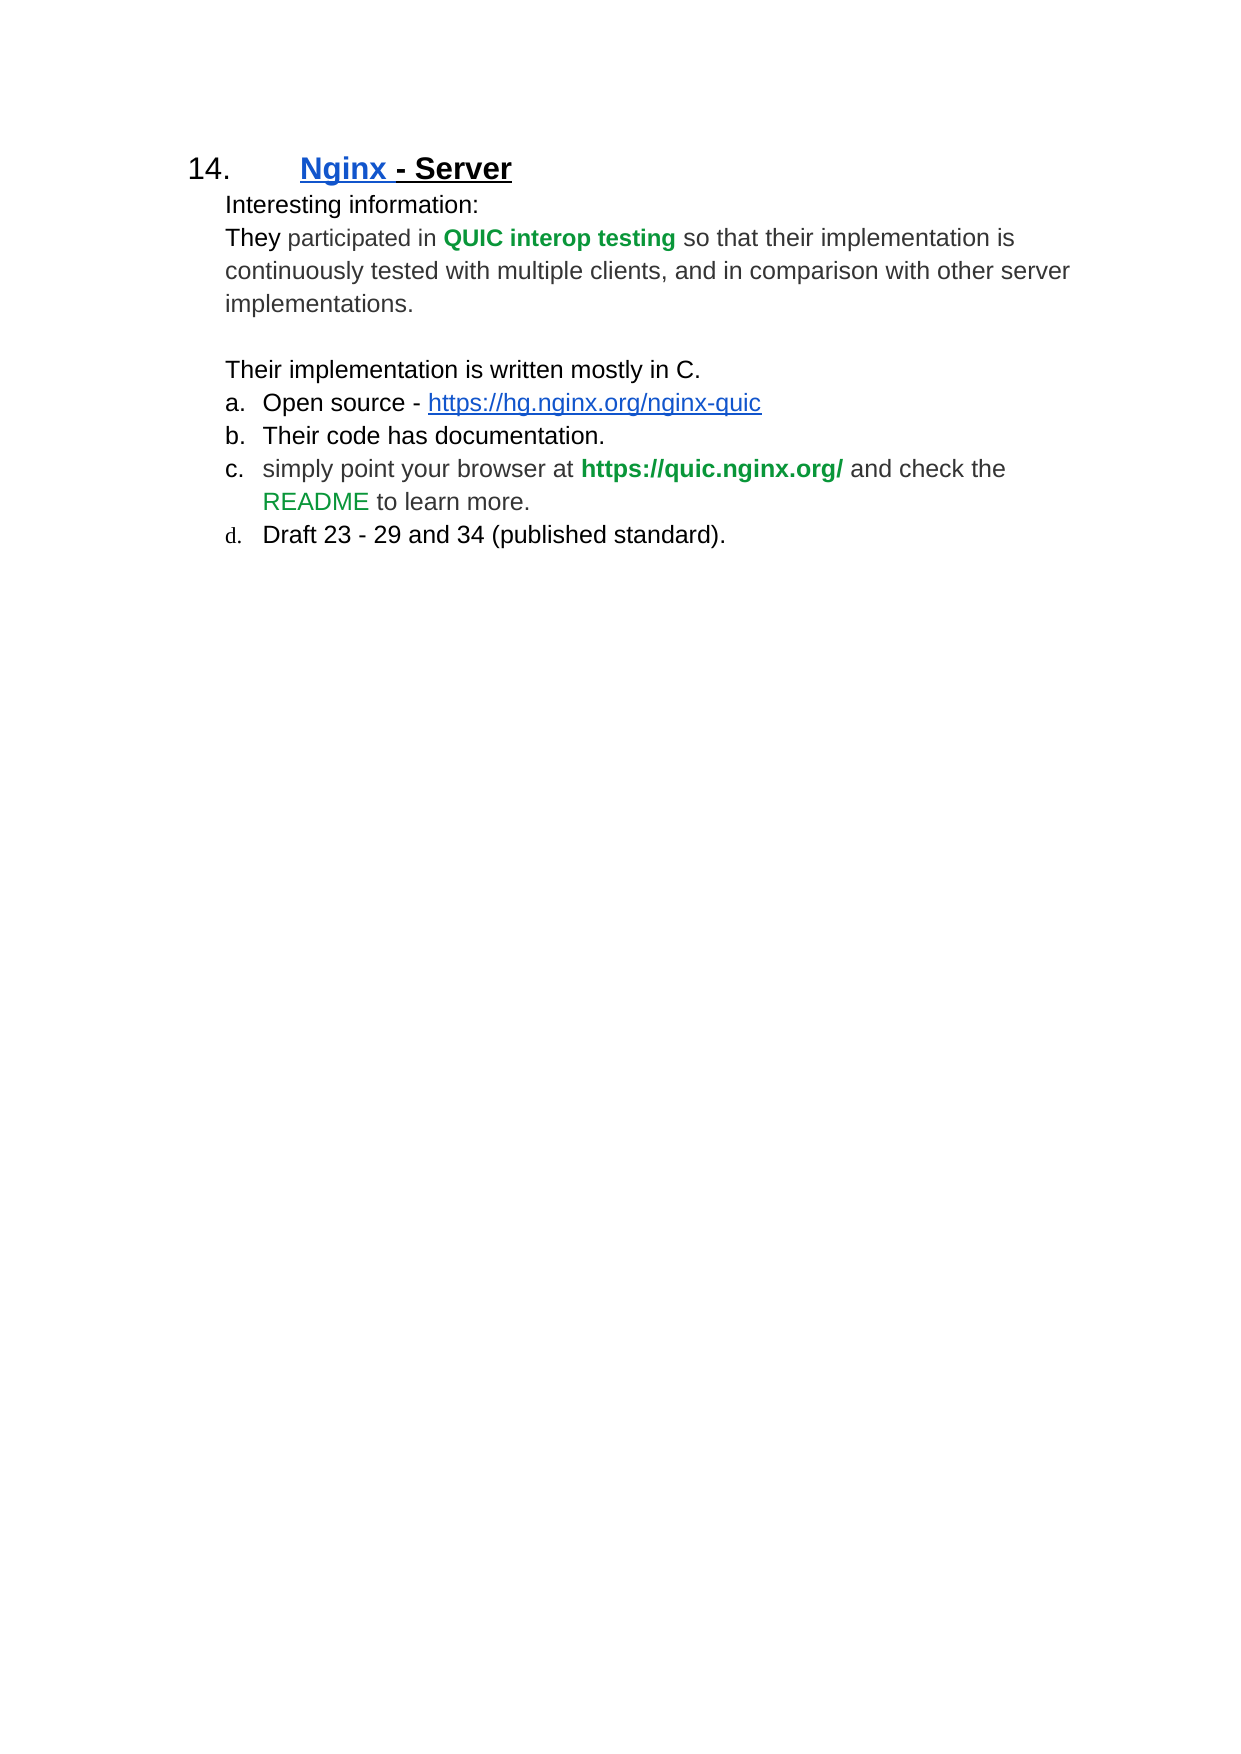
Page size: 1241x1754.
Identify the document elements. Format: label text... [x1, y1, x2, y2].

list simply point your browser at https://quic.nginx.org/ and check the README to learn more. [225, 454, 1090, 516]
list Their code has documentation. [225, 421, 1090, 450]
list Nginx - Server Interesting information: They participated in QUIC interop testing so that their implementation is continuously tested with multiple clients, and in comparison with other server implementations. [187, 150, 1090, 318]
list Open source - https://hg.nginx.org/nginx-quic [225, 388, 1090, 417]
text Their implementation is written mostly in C. [225, 322, 1090, 384]
list Draft 23 - 29 and 34 (published standard). [225, 520, 1090, 576]
